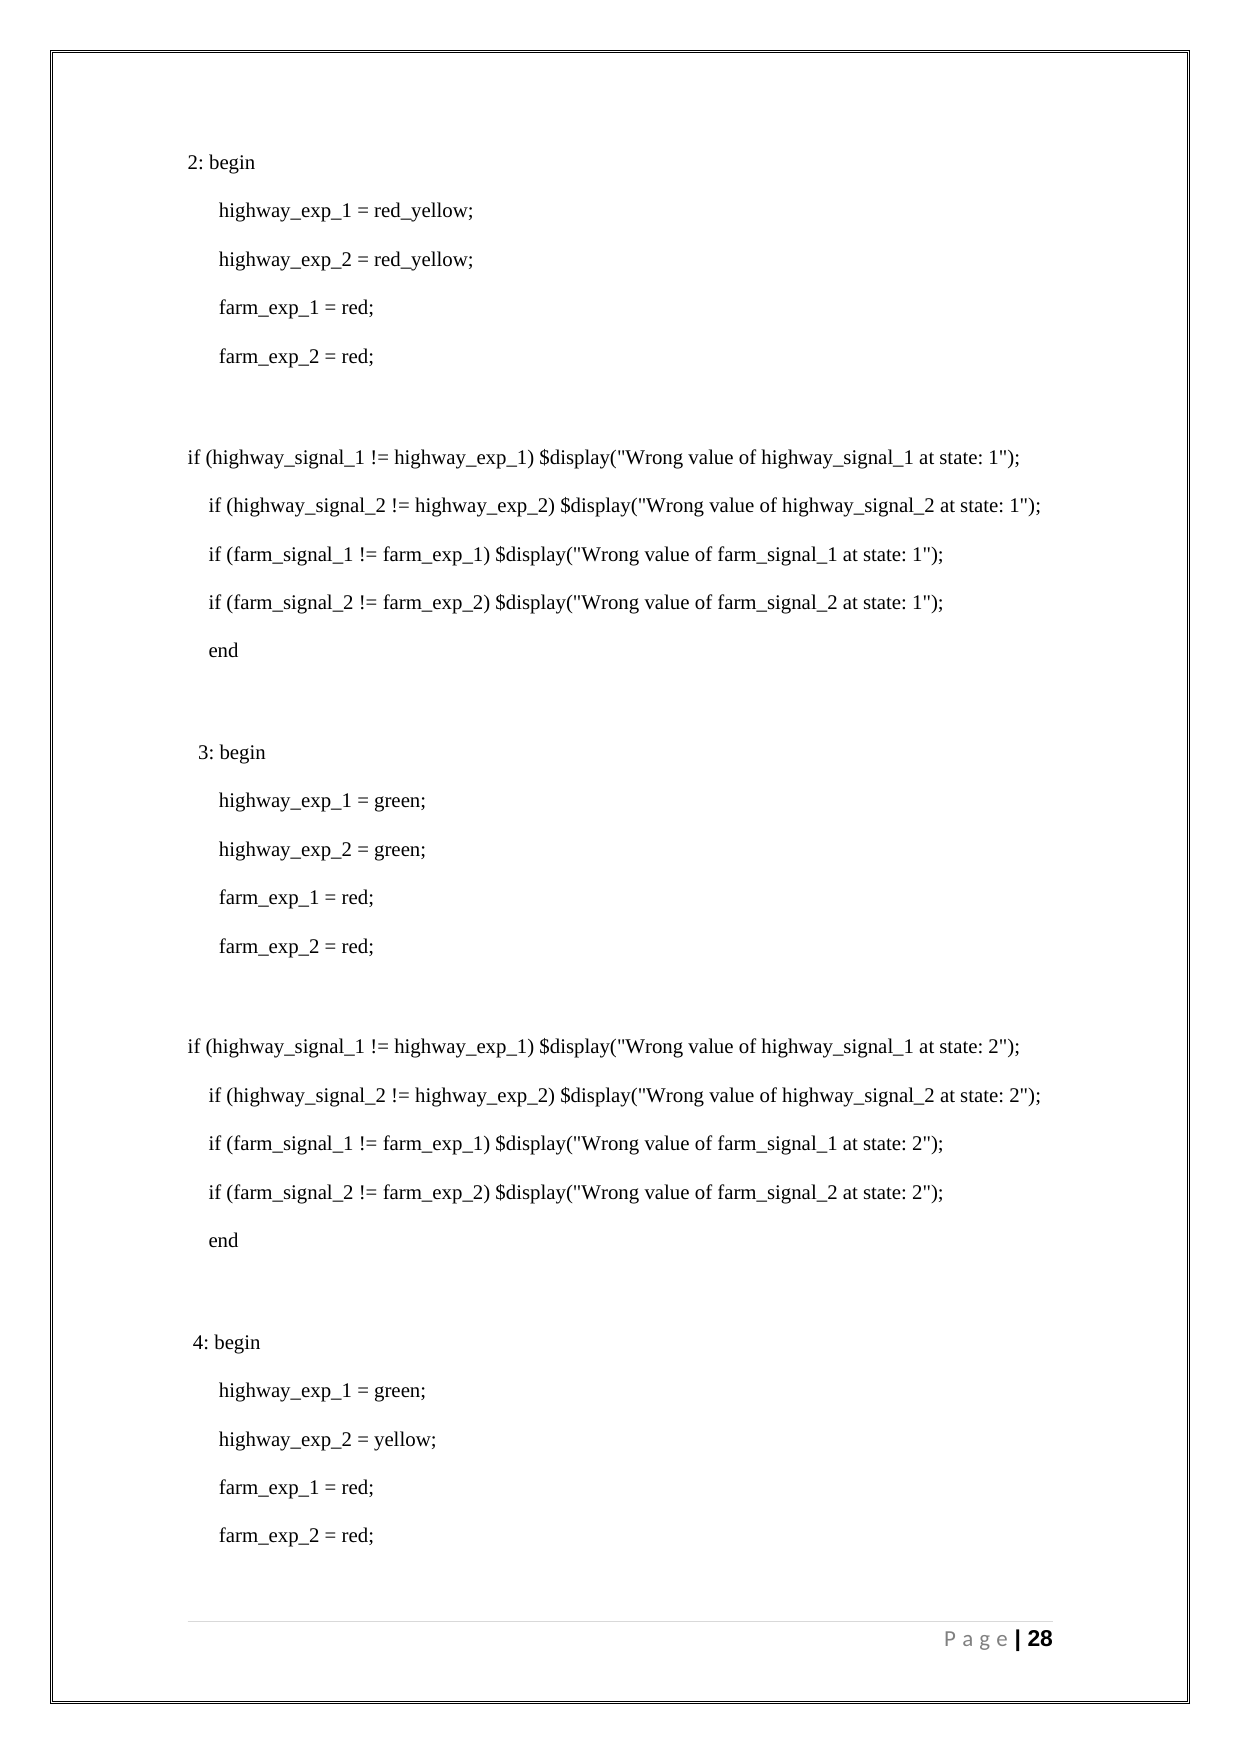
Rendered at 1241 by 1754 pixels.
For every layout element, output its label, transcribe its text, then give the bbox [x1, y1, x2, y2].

text if (highway_signal_1 != highway_exp_1) $display("Wrong value of highway_signal_1 at state: 1"); [187, 444, 1053, 469]
text highway_exp_1 = red_yellow; [187, 198, 1053, 222]
text highway_exp_2 = red_yellow; [187, 247, 1053, 271]
text 4: begin [187, 1329, 1053, 1354]
text if (highway_signal_1 != highway_exp_1) $display("Wrong value of highway_signal_1 at state: 2"); [187, 1034, 1053, 1058]
text highway_exp_1 = green; [187, 788, 1053, 812]
text if (farm_signal_1 != farm_exp_1) $display("Wrong value of farm_signal_1 at state: 1"); [187, 541, 1053, 566]
text farm_exp_1 = red; [187, 1475, 1053, 1499]
text if (highway_signal_2 != highway_exp_2) $display("Wrong value of highway_signal_2 at state: 1"); [187, 493, 1053, 517]
text 2: begin [187, 150, 1053, 174]
text farm_exp_1 = red; [187, 885, 1053, 909]
text end [187, 638, 1053, 662]
text farm_exp_1 = red; [187, 295, 1053, 319]
text end [187, 1228, 1053, 1252]
text if (farm_signal_1 != farm_exp_1) $display("Wrong value of farm_signal_1 at state: 2"); [187, 1131, 1053, 1155]
text farm_exp_2 = red; [187, 933, 1053, 958]
text highway_exp_1 = green; [187, 1378, 1053, 1402]
text farm_exp_2 = red; [187, 1523, 1053, 1547]
text highway_exp_2 = yellow; [187, 1426, 1053, 1451]
text if (highway_signal_2 != highway_exp_2) $display("Wrong value of highway_signal_2 at state: 2"); [187, 1083, 1053, 1107]
text 3: begin [187, 740, 1053, 764]
text farm_exp_2 = red; [187, 344, 1053, 368]
text highway_exp_2 = green; [187, 837, 1053, 861]
text if (farm_signal_2 != farm_exp_2) $display("Wrong value of farm_signal_2 at state: 2"); [187, 1180, 1053, 1204]
text if (farm_signal_2 != farm_exp_2) $display("Wrong value of farm_signal_2 at state: 1"); [187, 590, 1053, 614]
